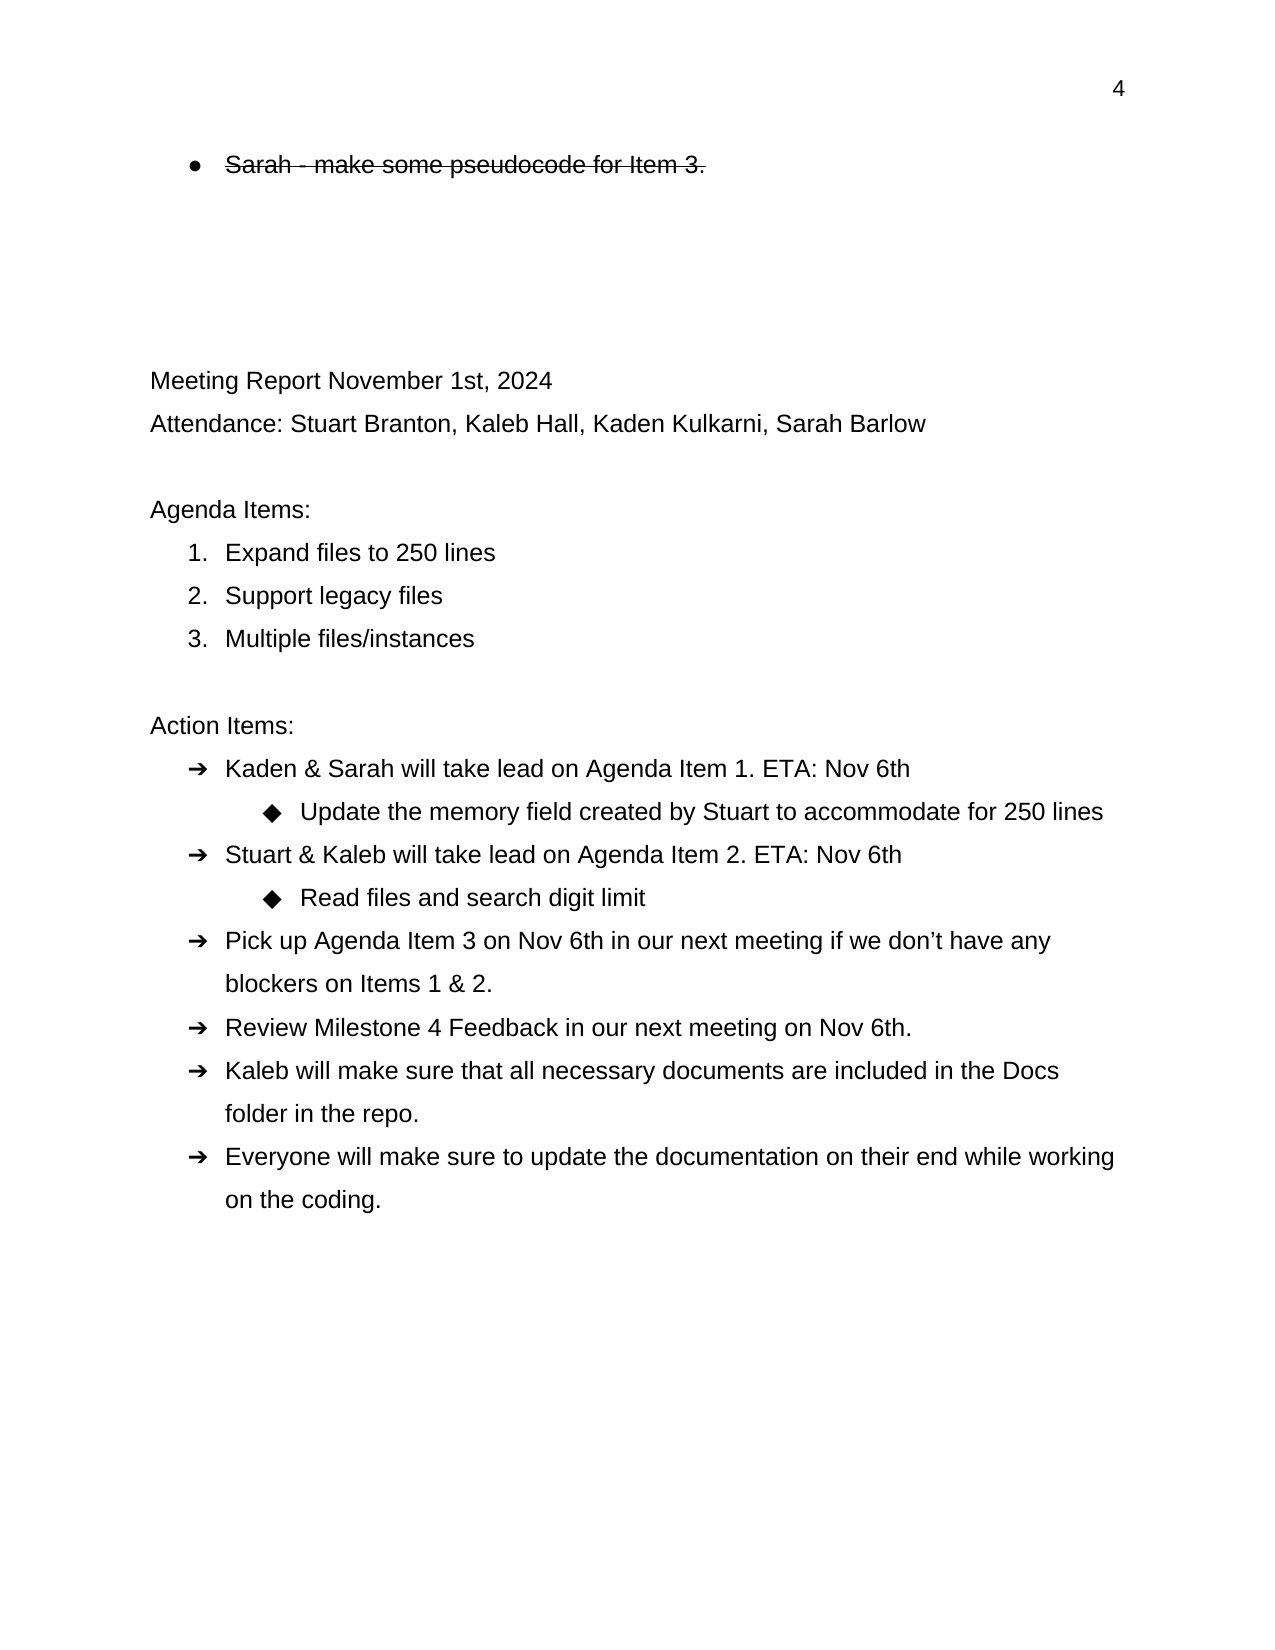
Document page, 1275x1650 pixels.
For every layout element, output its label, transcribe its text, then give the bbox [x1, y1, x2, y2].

text Attendance: Stuart Branton, Kaleb Hall, Kaden Kulkarni, Sarah Barlow [150, 409, 1125, 437]
list Expand files to 250 lines [187, 538, 1125, 567]
text Meeting Report November 1st, 2024 [150, 366, 1125, 394]
list Sarah - make some pseudocode for Item 3. [187, 150, 1125, 179]
list Read files and search digit limit [262, 883, 1125, 912]
list Update the memory field created by Stuart to accommodate for 250 lines [262, 797, 1125, 826]
list Stuart & Kaleb will take lead on Agenda Item 2. ETA: Nov 6th [187, 840, 1125, 869]
list Kaleb will make sure that all necessary documents are included in the Docs folder in the repo. [187, 1056, 1125, 1127]
text Agenda Items: [150, 495, 1125, 524]
list Support legacy files [187, 581, 1125, 610]
list Multiple files/instances [187, 624, 1125, 653]
text Action Items: [150, 711, 1125, 739]
list Kaden & Sarah will take lead on Agenda Item 1. ETA: Nov 6th [187, 754, 1125, 782]
list Review Milestone 4 Feedback in our next meeting on Nov 6th. [187, 1012, 1125, 1041]
list Pick up Agenda Item 3 on Nov 6th in our next meeting if we don’t have any blockers on Items 1 & 2. [187, 926, 1125, 998]
list Everyone will make sure to update the documentation on their end while working on the coding. [187, 1142, 1125, 1214]
